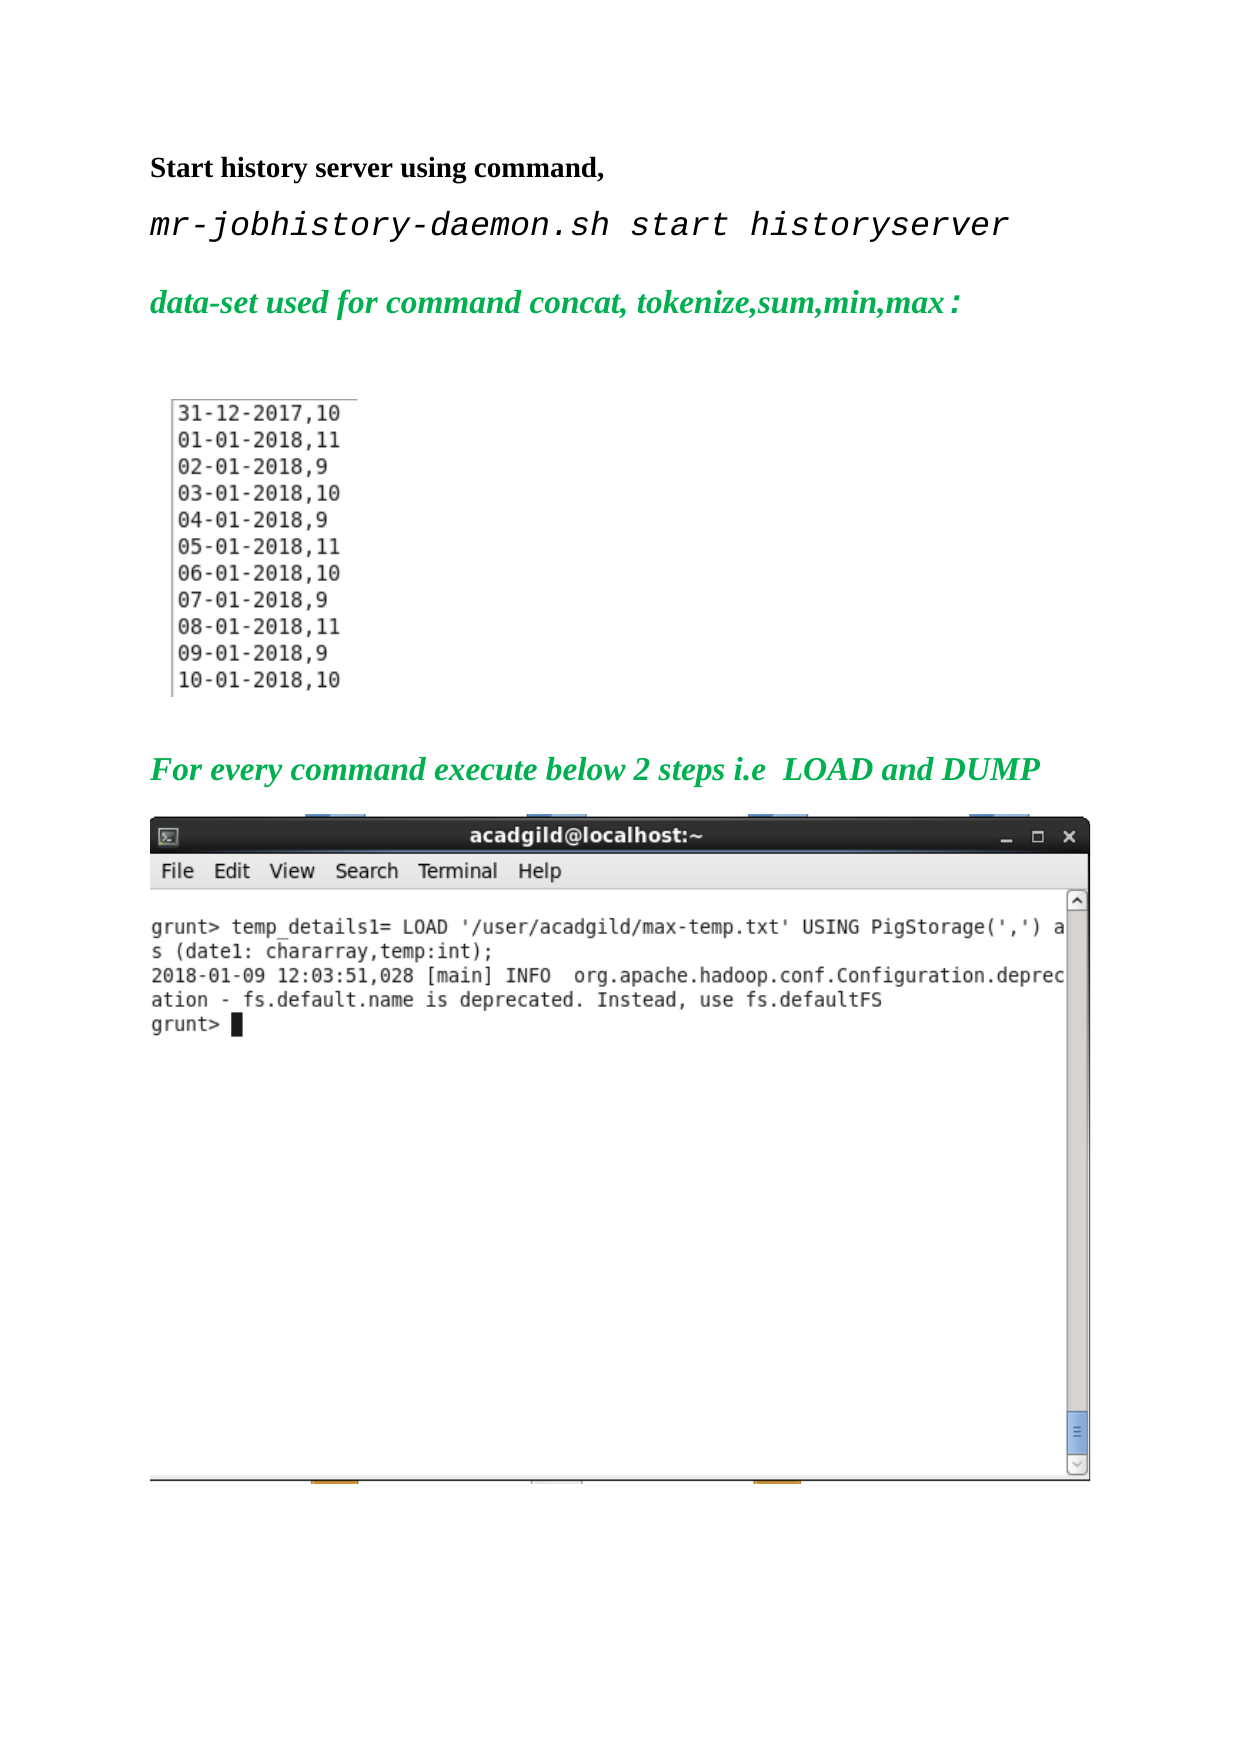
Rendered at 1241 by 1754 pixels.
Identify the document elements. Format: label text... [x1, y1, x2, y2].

text data-set used for command concat, tokenize,sum,min,max: [150, 283, 1090, 324]
picture [170, 399, 358, 697]
text Start history server using command, [150, 150, 1090, 183]
text For every command execute below 2 steps i.e LOAD and DUMP [150, 749, 1090, 788]
picture [150, 814, 1091, 1484]
text mr-jobhistory-daemon.sh start historyserver [150, 207, 1090, 245]
